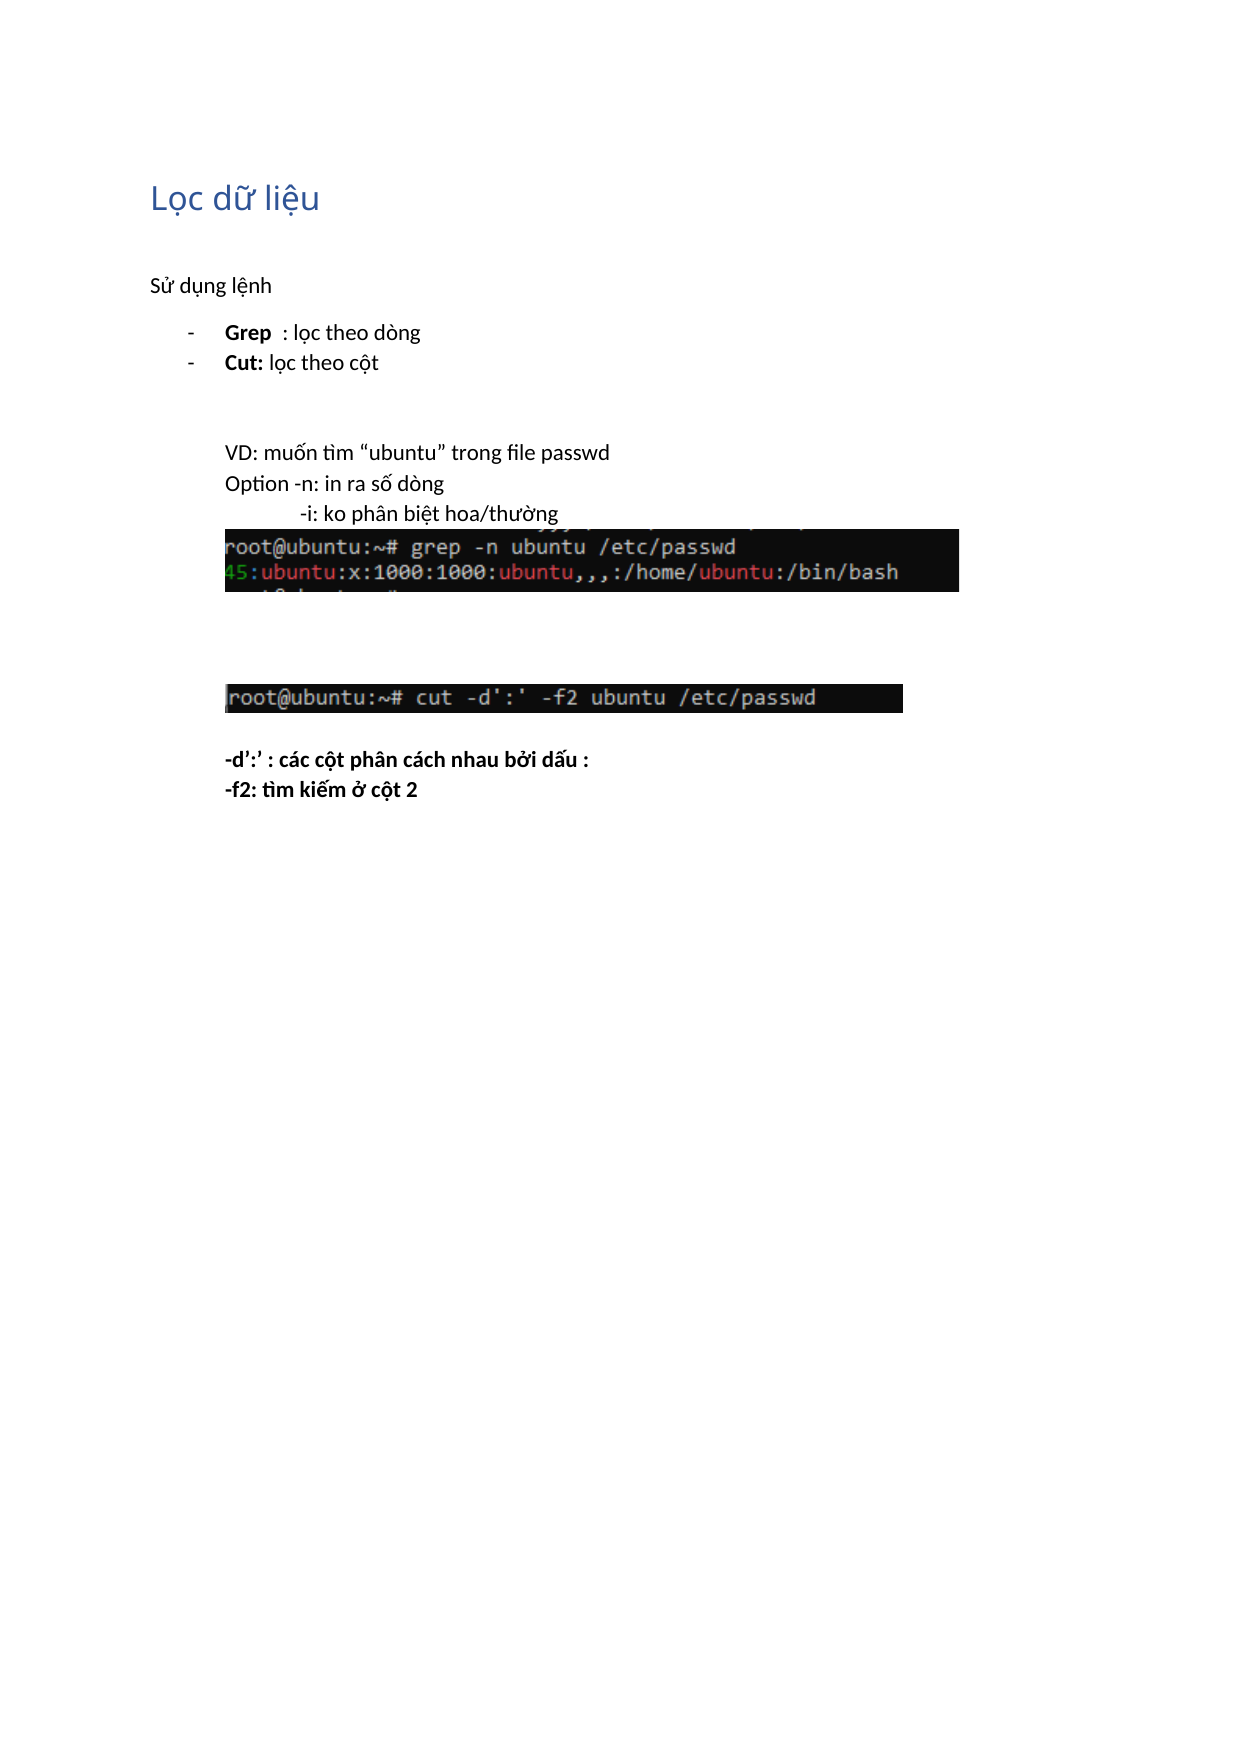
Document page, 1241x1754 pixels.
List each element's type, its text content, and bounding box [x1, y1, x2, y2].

list Cut: lọc theo cột [187, 348, 1090, 376]
text Sử dụng lệnh [150, 271, 1090, 299]
list -f2: tìm kiếm ở cột 2 [225, 775, 1090, 803]
list -i: ko phân biệt hoa/thường [225, 499, 1090, 527]
list -d’:’ : các cột phân cách nhau bởi dấu : [225, 745, 1090, 773]
list Grep : lọc theo dòng [187, 318, 1090, 346]
subtitle Lọc dữ liệu [150, 175, 1090, 220]
picture [225, 684, 903, 713]
picture [225, 529, 960, 592]
list Option -n: in ra số dòng [225, 469, 1090, 497]
list VD: muốn tìm “ubuntu” trong file passwd [225, 438, 1090, 467]
